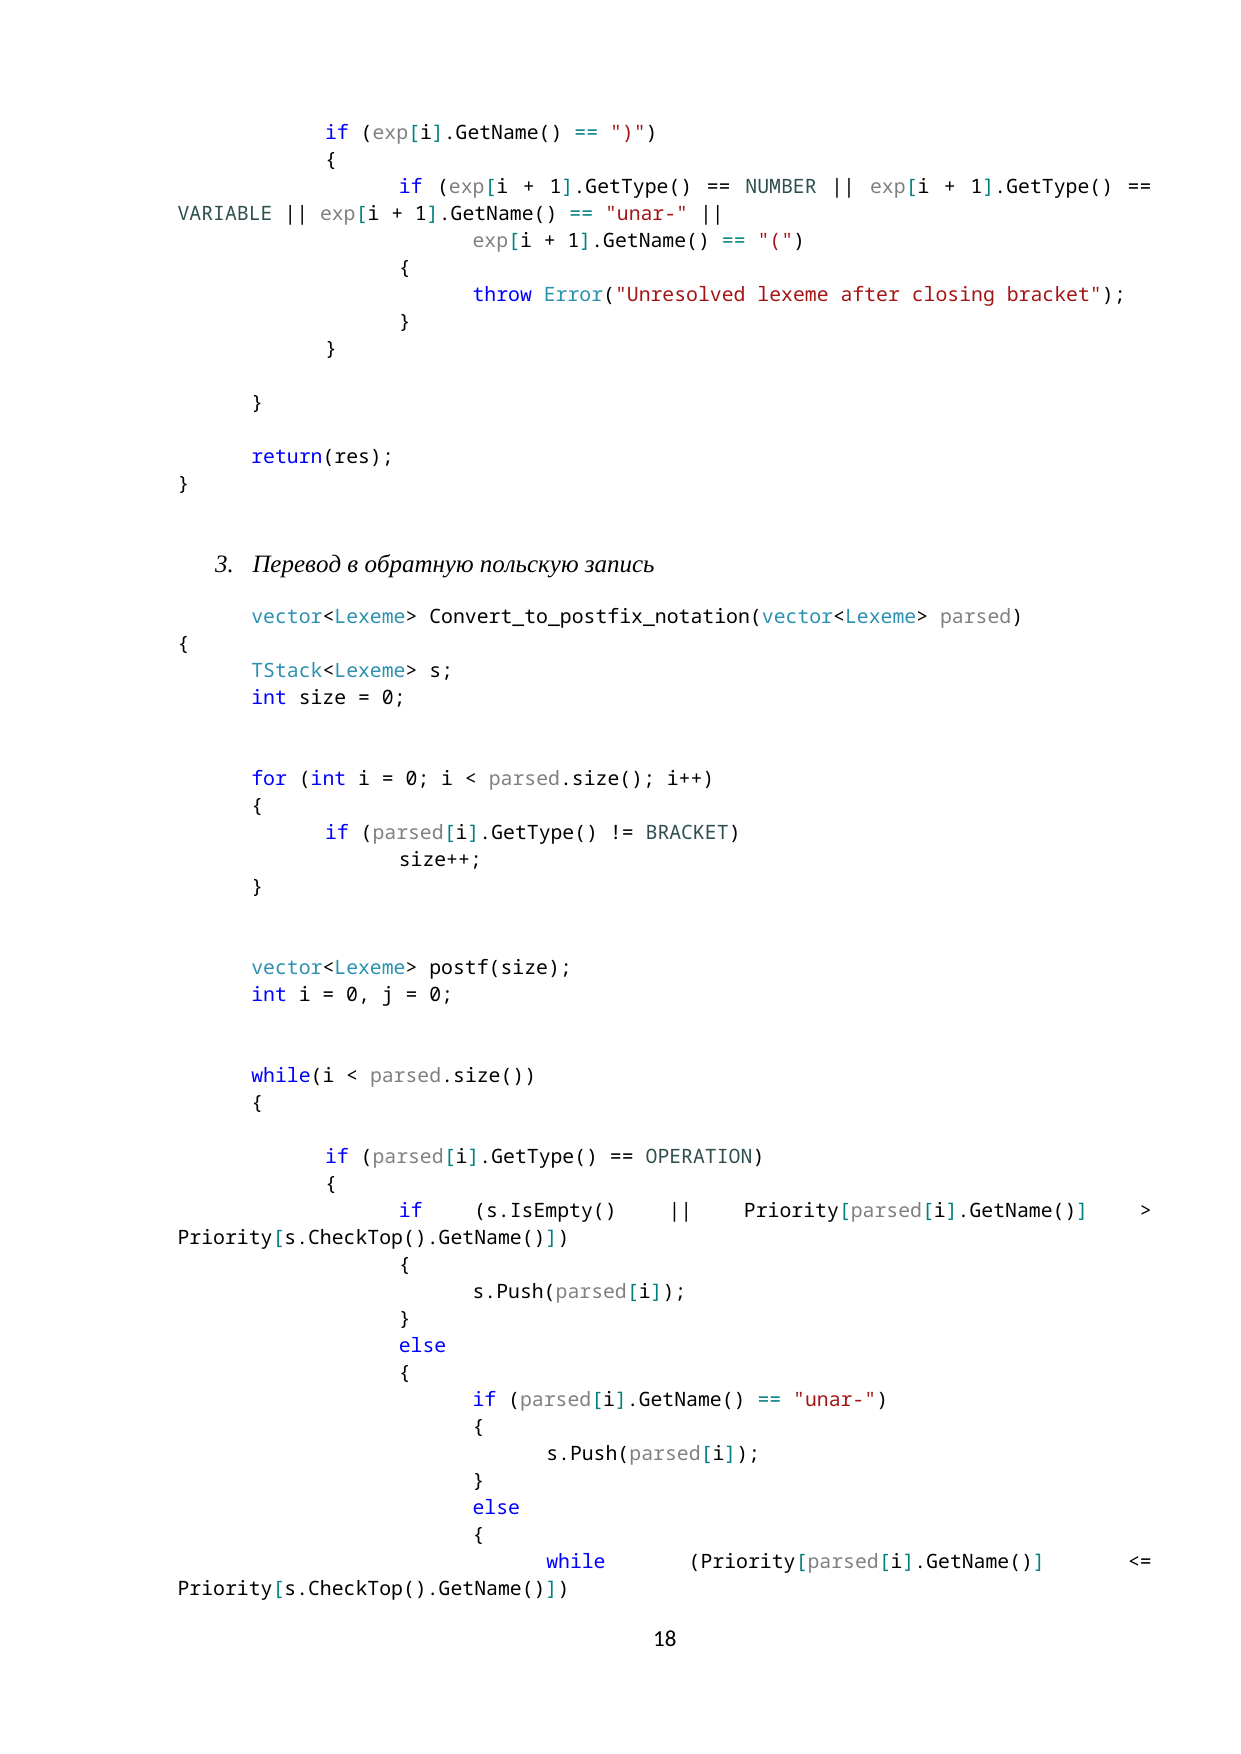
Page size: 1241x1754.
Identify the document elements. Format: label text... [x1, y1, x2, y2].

text else [177, 1331, 1152, 1358]
text return(res); [177, 442, 1152, 469]
text if (parsed[i].GetType() != BRACKET) [177, 818, 1152, 846]
text { [177, 630, 1152, 657]
text { [177, 1358, 1152, 1385]
text { [177, 1412, 1152, 1439]
text s.Push(parsed[i]); [177, 1439, 1152, 1466]
text } [177, 872, 1152, 899]
text else [177, 1493, 1152, 1520]
text } [177, 1466, 1152, 1493]
text } [177, 334, 1152, 361]
text { [177, 1088, 1152, 1115]
text while(i < parsed.size()) [177, 1061, 1152, 1088]
text size++; [177, 846, 1152, 872]
list Перевод в обратную польскую запись [215, 549, 1152, 578]
text { [177, 792, 1152, 818]
text { [177, 1520, 1152, 1547]
text if (exp[i].GetName() == ")") [177, 118, 1152, 145]
text while (Priority[parsed[i].GetName()] <= Priority[s.CheckTop().GetName()]) [177, 1547, 1152, 1601]
text TStack<Lexeme> s; [177, 657, 1152, 684]
text } [177, 307, 1152, 334]
text vector<Lexeme> postf(size); [177, 953, 1152, 980]
text exp[i + 1].GetName() == "(") [177, 226, 1152, 253]
text int size = 0; [177, 684, 1152, 711]
text int i = 0, j = 0; [177, 980, 1152, 1007]
text { [177, 1250, 1152, 1277]
text if (parsed[i].GetName() == "unar-") [177, 1385, 1152, 1412]
text { [177, 145, 1152, 172]
text s.Push(parsed[i]); [177, 1277, 1152, 1304]
text vector<Lexeme> Convert_to_postfix_notation(vector<Lexeme> parsed) [177, 603, 1152, 630]
text { [177, 253, 1152, 280]
text if (s.IsEmpty() || Priority[parsed[i].GetName()] > Priority[s.CheckTop().GetName()]) [177, 1196, 1152, 1250]
text throw Error("Unresolved lexeme after closing bracket"); [177, 280, 1152, 307]
text if (exp[i + 1].GetType() == NUMBER || exp[i + 1].GetType() == VARIABLE || exp[i + 1].GetName() == "unar-" || [177, 172, 1152, 226]
text } [177, 1304, 1152, 1331]
text } [177, 388, 1152, 415]
text if (parsed[i].GetType() == OPERATION) [177, 1142, 1152, 1169]
text } [177, 469, 1152, 496]
text for (int i = 0; i < parsed.size(); i++) [177, 764, 1152, 792]
text { [177, 1169, 1152, 1196]
